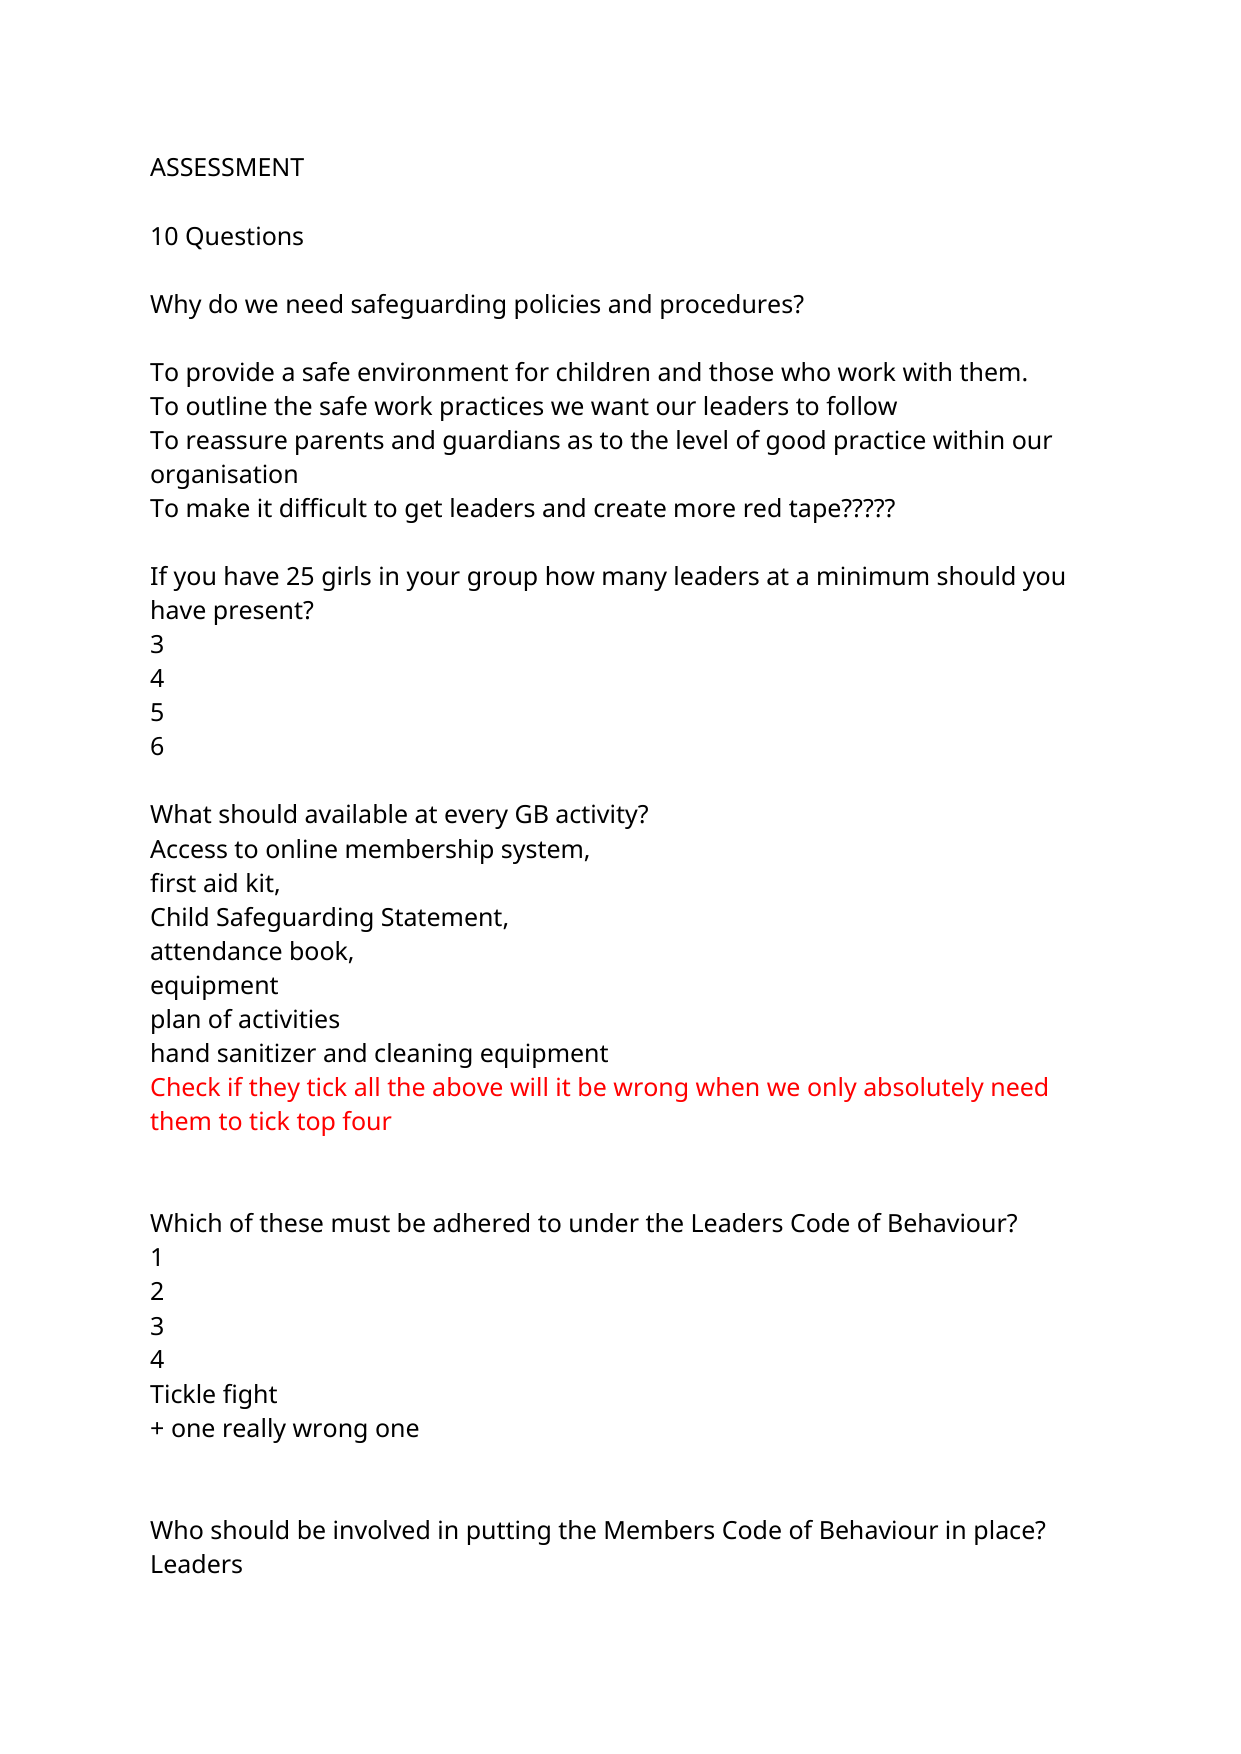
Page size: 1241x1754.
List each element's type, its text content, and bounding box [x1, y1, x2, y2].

text To provide a safe environment for children and those who work with them. [150, 354, 1090, 388]
text What should available at every GB activity? [150, 797, 1090, 831]
text Which of these must be adhered to under the Leaders Code of Behaviour? [150, 1206, 1090, 1240]
text 4 [150, 1342, 1090, 1376]
text attendance book, [150, 933, 1090, 967]
text 3 [150, 1308, 1090, 1342]
text first aid kit, [150, 865, 1090, 899]
text To reassure parents and guardians as to the level of good practice within our organisation [150, 422, 1090, 491]
text Leaders [150, 1547, 1090, 1581]
text Who should be involved in putting the Members Code of Behaviour in place? [150, 1512, 1090, 1547]
text equipment [150, 967, 1090, 1002]
text 3 [150, 627, 1090, 661]
text Why do we need safeguarding policies and procedures? [150, 286, 1090, 320]
text hand sanitizer and cleaning equipment [150, 1036, 1090, 1070]
text 6 [150, 729, 1090, 763]
text To make it difficult to get leaders and create more red tape????? [150, 491, 1090, 525]
text + one really wrong one [150, 1410, 1090, 1444]
text If you have 25 girls in your group how many leaders at a minimum should you have present? [150, 559, 1090, 627]
text To outline the safe work practices we want our leaders to follow [150, 388, 1090, 422]
text Access to online membership system, [150, 831, 1090, 865]
text Check if they tick all the above will it be wrong when we only absolutely need them to tick top four [150, 1070, 1090, 1138]
text 5 [150, 695, 1090, 729]
text 1 [150, 1240, 1090, 1274]
text 4 [150, 661, 1090, 695]
text 2 [150, 1274, 1090, 1308]
text Child Safeguarding Statement, [150, 899, 1090, 933]
text ASSESSMENT [150, 150, 1090, 184]
text plan of activities [150, 1002, 1090, 1036]
text Tickle fight [150, 1376, 1090, 1410]
text 10 Questions [150, 218, 1090, 252]
